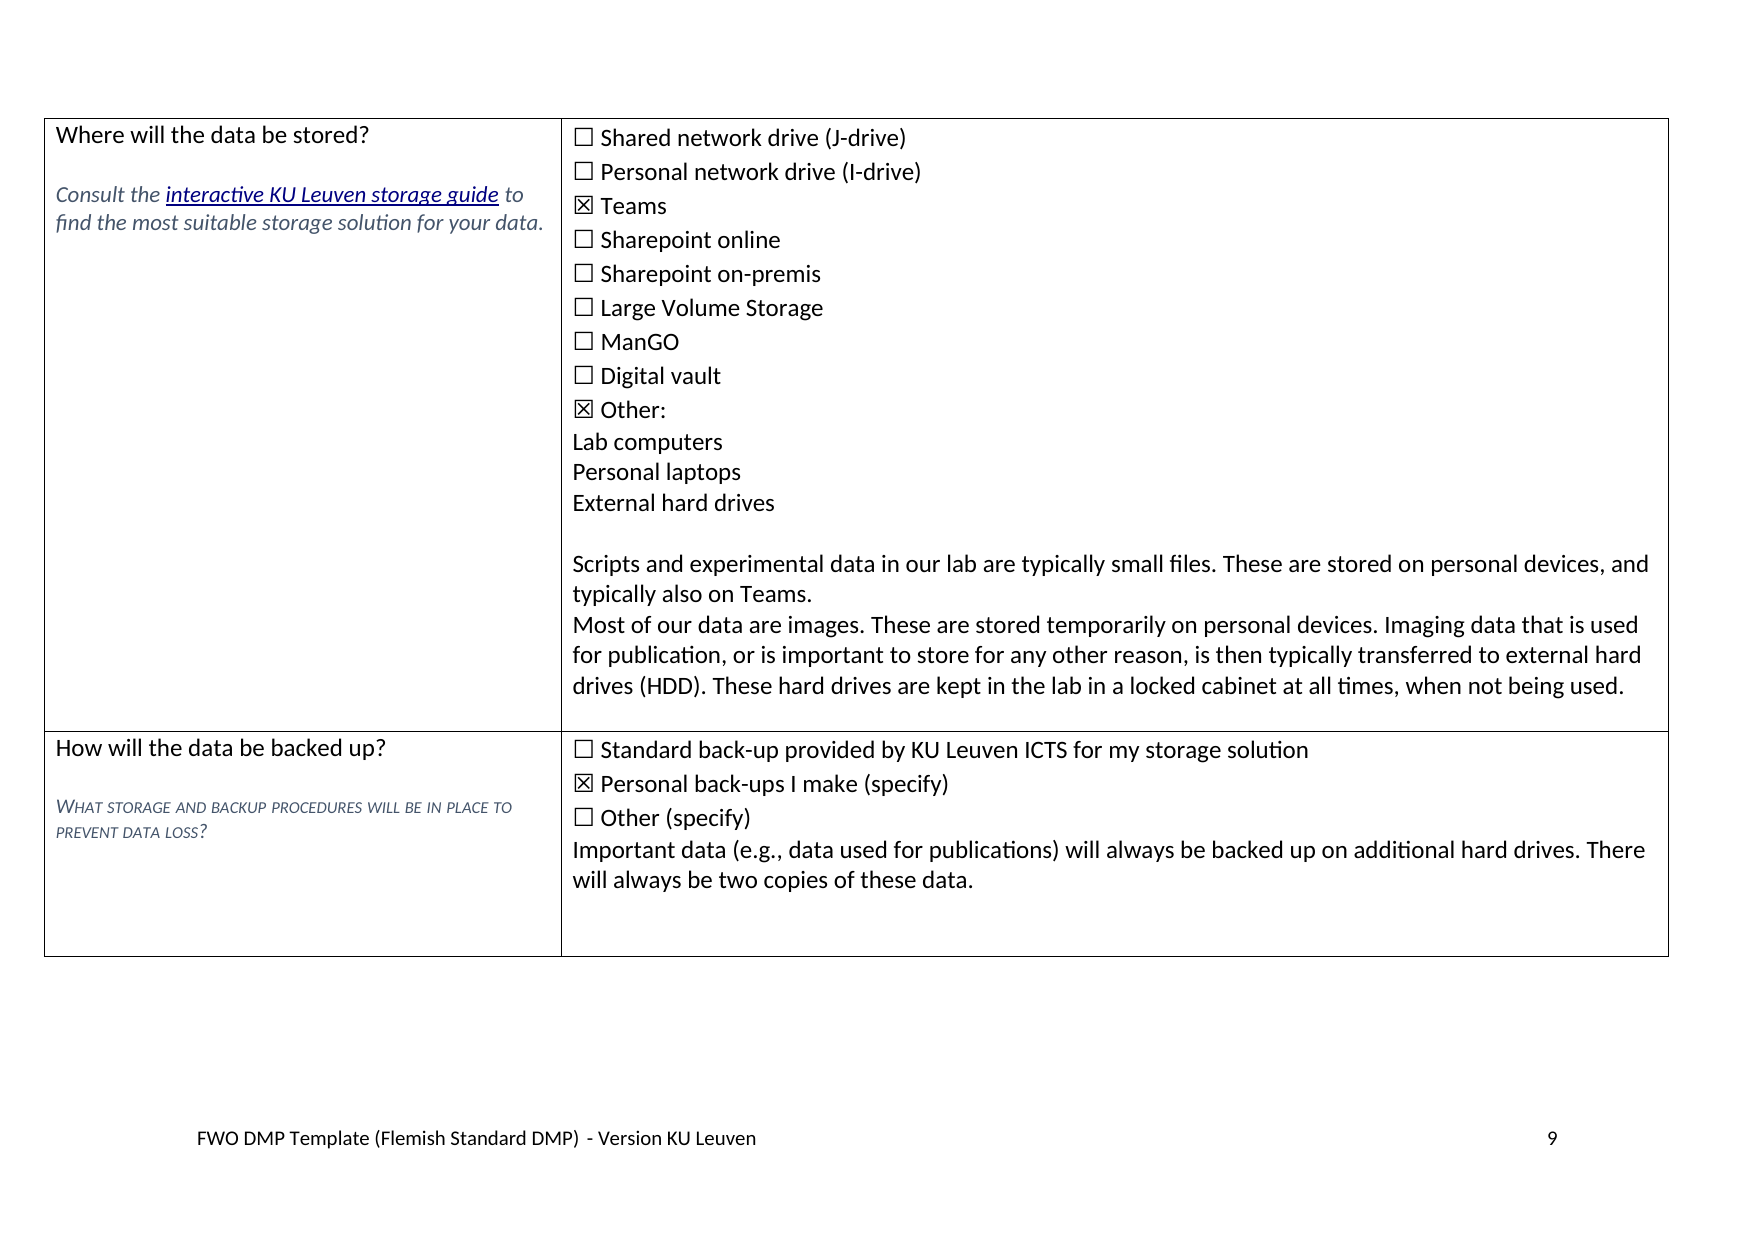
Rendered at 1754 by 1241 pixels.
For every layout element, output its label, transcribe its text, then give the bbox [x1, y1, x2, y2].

table_cell Shared network drive (J-drive) Personal network drive (I-drive) Teams Sharepoint online Sharepoint on-premis Large Volume Storage ManGO Digital vault Other: Lab computers Personal laptops External hard drives Scripts and experimental data in our lab are typically small files. These are stored on personal devices, and typically also on Teams. Most of our data are images. These are stored temporarily on personal devices. Imaging data that is used for publication, or is important to store for any other reason, is then typically transferred to external hard drives (HDD). These hard drives are kept in the lab in a locked cabinet at all times, when not being used. [562, 119, 1668, 731]
table_cell Where will the data be stored? Consult the interactive KU Leuven storage guide to find the most suitable storage solution for your data. [45, 119, 561, 731]
table_cell Standard back-up provided by KU Leuven ICTS for my storage solution Personal back-ups I make (specify) Other (specify) Important data (e.g., data used for publications) will always be backed up on additional hard drives. There will always be two copies of these data. [562, 732, 1668, 956]
table_cell How will the data be backed up? What storage and backup procedures will be in place to prevent data loss? [45, 732, 561, 956]
